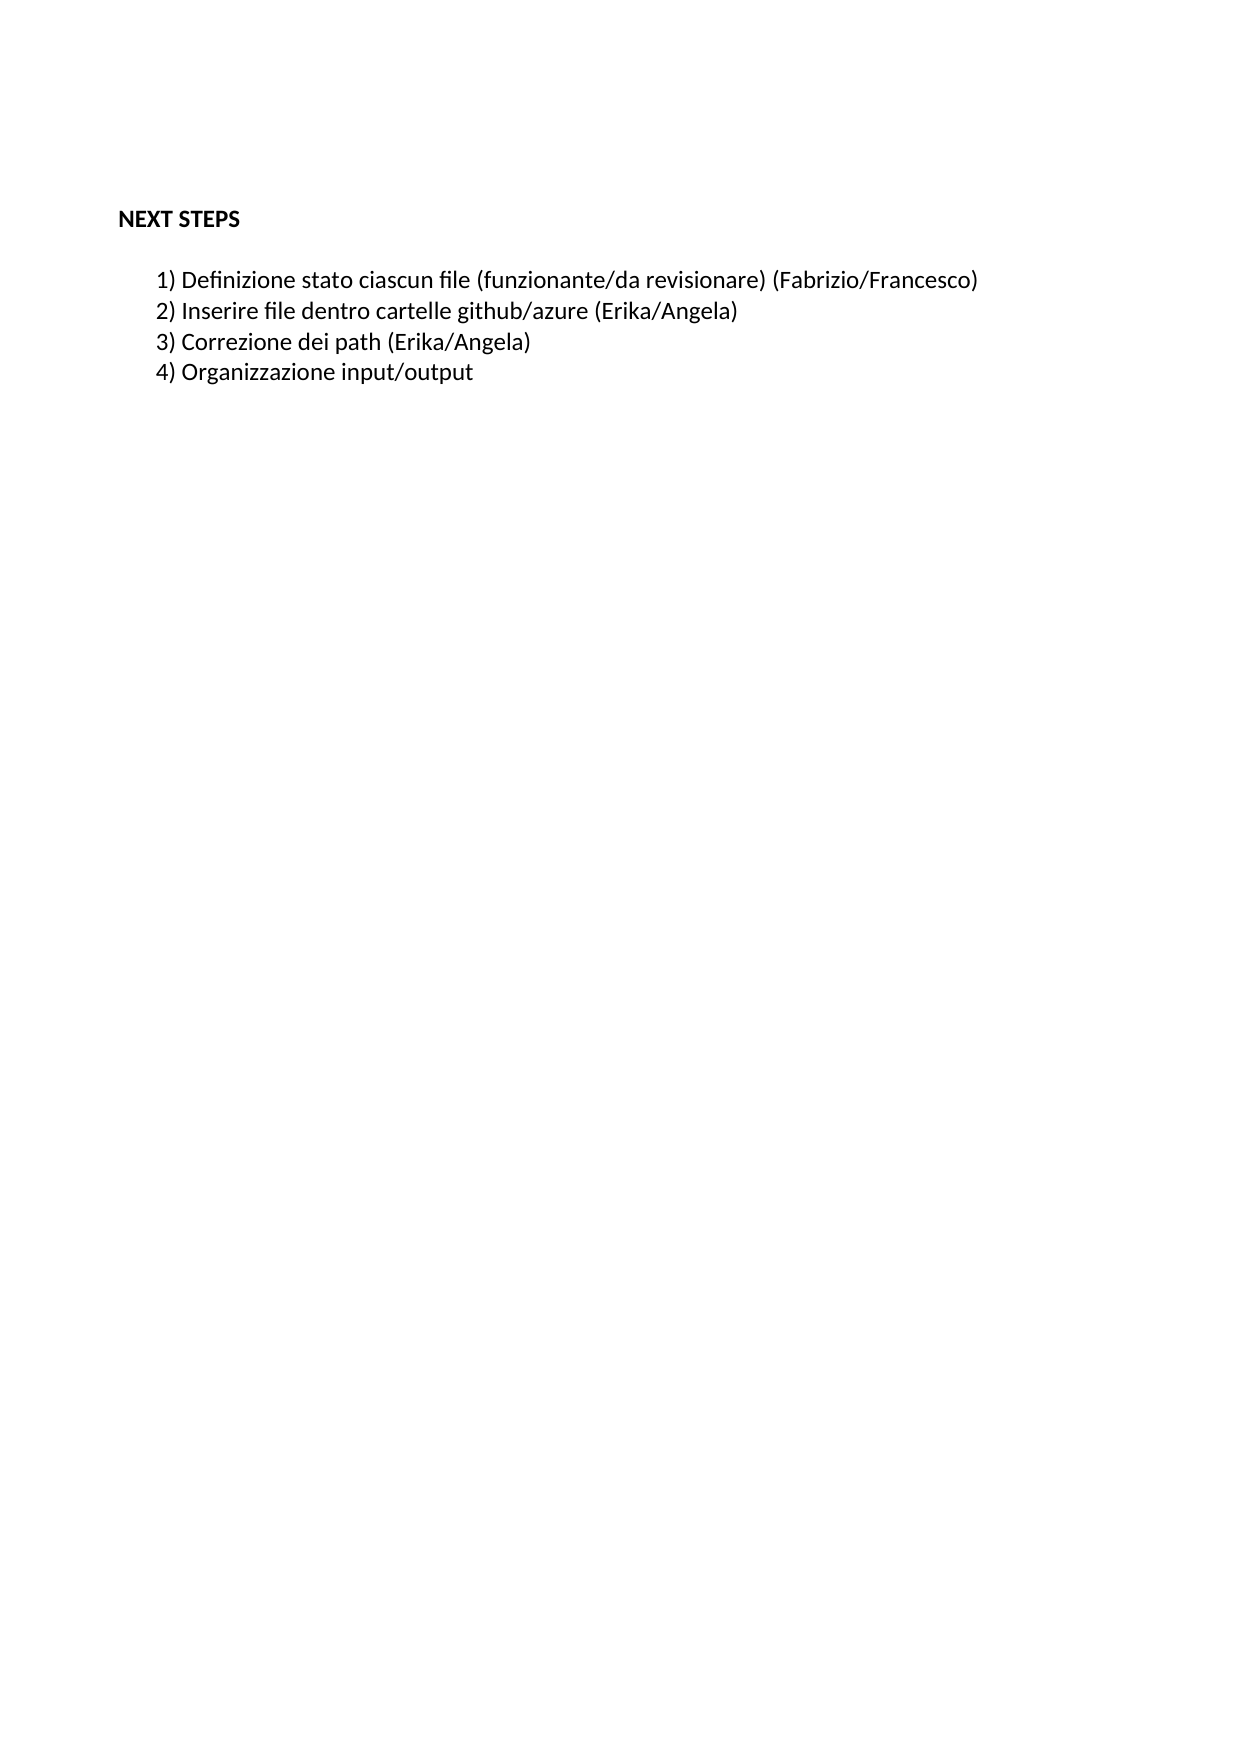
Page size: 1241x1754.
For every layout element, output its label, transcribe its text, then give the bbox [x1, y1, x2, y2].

text 1) Definizione stato ciascun file (funzionante/da revisionare) (Fabrizio/Francesco) [156, 264, 1122, 295]
text 3) Correzione dei path (Erika/Angela) [156, 326, 1122, 356]
text 4) Organizzazione input/output [118, 356, 1122, 387]
text 2) Inserire file dentro cartelle github/azure (Erika/Angela) [156, 295, 1122, 326]
text NEXT STEPS [118, 203, 1122, 234]
